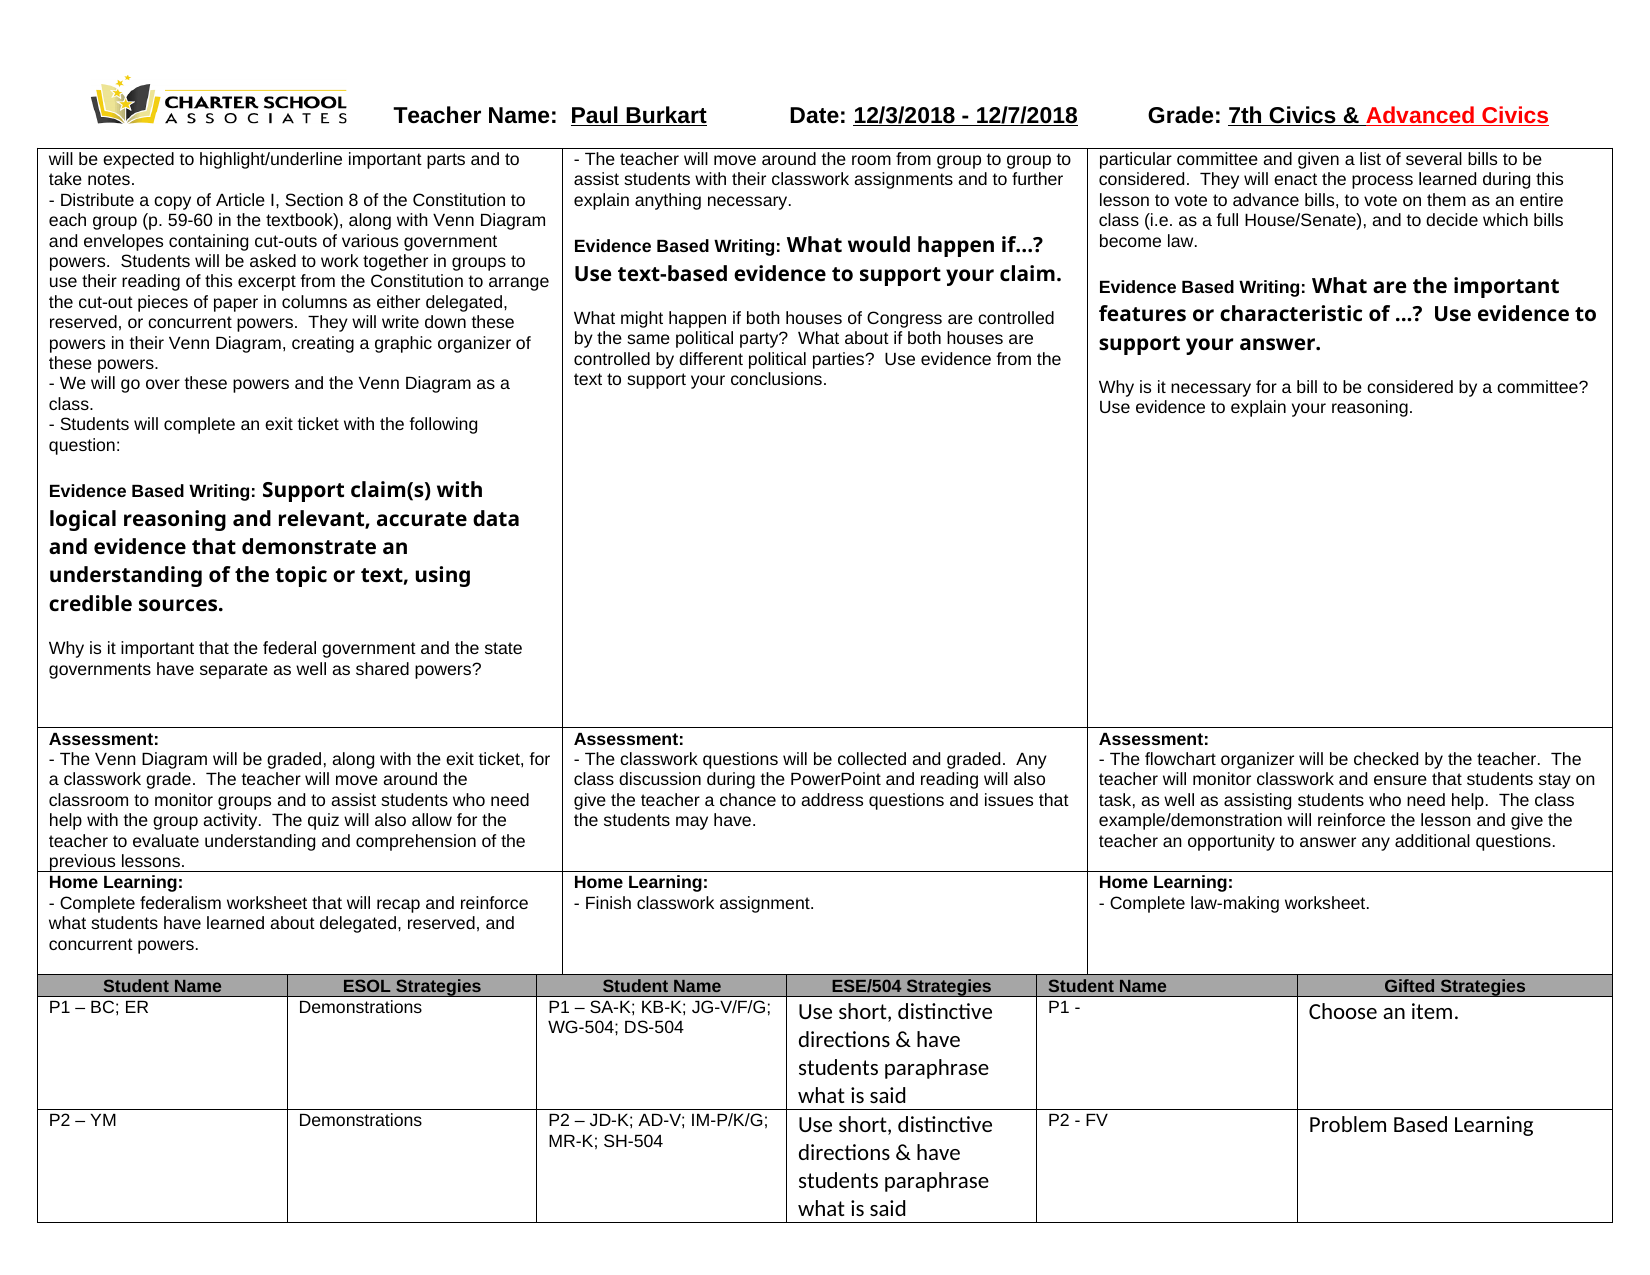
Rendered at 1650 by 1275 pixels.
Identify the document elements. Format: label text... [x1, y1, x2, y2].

table_cell [288, 1110, 536, 1222]
table_cell Home Learning: - Finish classwork assignment. [563, 872, 1087, 974]
table_cell [288, 997, 536, 1109]
table_cell P2 – YM [38, 1110, 287, 1222]
table_cell ESOL Strategies [288, 975, 536, 996]
table_cell P1 – BC; ER [38, 997, 287, 1109]
table_cell Student Name [1037, 975, 1297, 996]
table_cell Student Name [38, 975, 287, 996]
table_cell Assessment: - The flowchart organizer will be checked by the teacher. The teacher will monitor classwork and ensure that students stay on task, as well as assisting students who need help. The class example/demonstration will reinforce the lesson and give the teacher an opportunity to answer any additional questions. [1088, 728, 1612, 871]
table_cell Assessment: - The Venn Diagram will be graded, along with the exit ticket, for a classwork grade. The teacher will move around the classroom to monitor groups and to assist students who need help with the group activity. The quiz will also allow for the teacher to evaluate understanding and comprehension of the previous lessons. [38, 728, 562, 871]
table_cell P2 – JD-K; AD-V; IM-P/K/G; MR-K; SH-504 [537, 1110, 786, 1222]
table_cell P1 - [1037, 997, 1297, 1109]
table_cell Home Learning: - Complete federalism worksheet that will recap and reinforce what students have learned about delegated, reserved, and concurrent powers. [38, 872, 562, 974]
table_cell Home Learning: - Complete law-making worksheet. [1088, 872, 1612, 974]
table_cell Gifted Strategies [1298, 975, 1612, 996]
table_cell ESE/504 Strategies [787, 975, 1036, 996]
table_cell P2 - FV [1037, 1110, 1297, 1222]
table_cell P1 – SA-K; KB-K; JG-V/F/G; WG-504; DS-504 [537, 997, 786, 1109]
table_cell Assessment: - The classwork questions will be collected and graded. Any class discussion during the PowerPoint and reading will also give the teacher a chance to address questions and issues that the students may have. [563, 728, 1087, 871]
picture [90, 75, 347, 124]
table_cell Student Name [537, 975, 786, 996]
